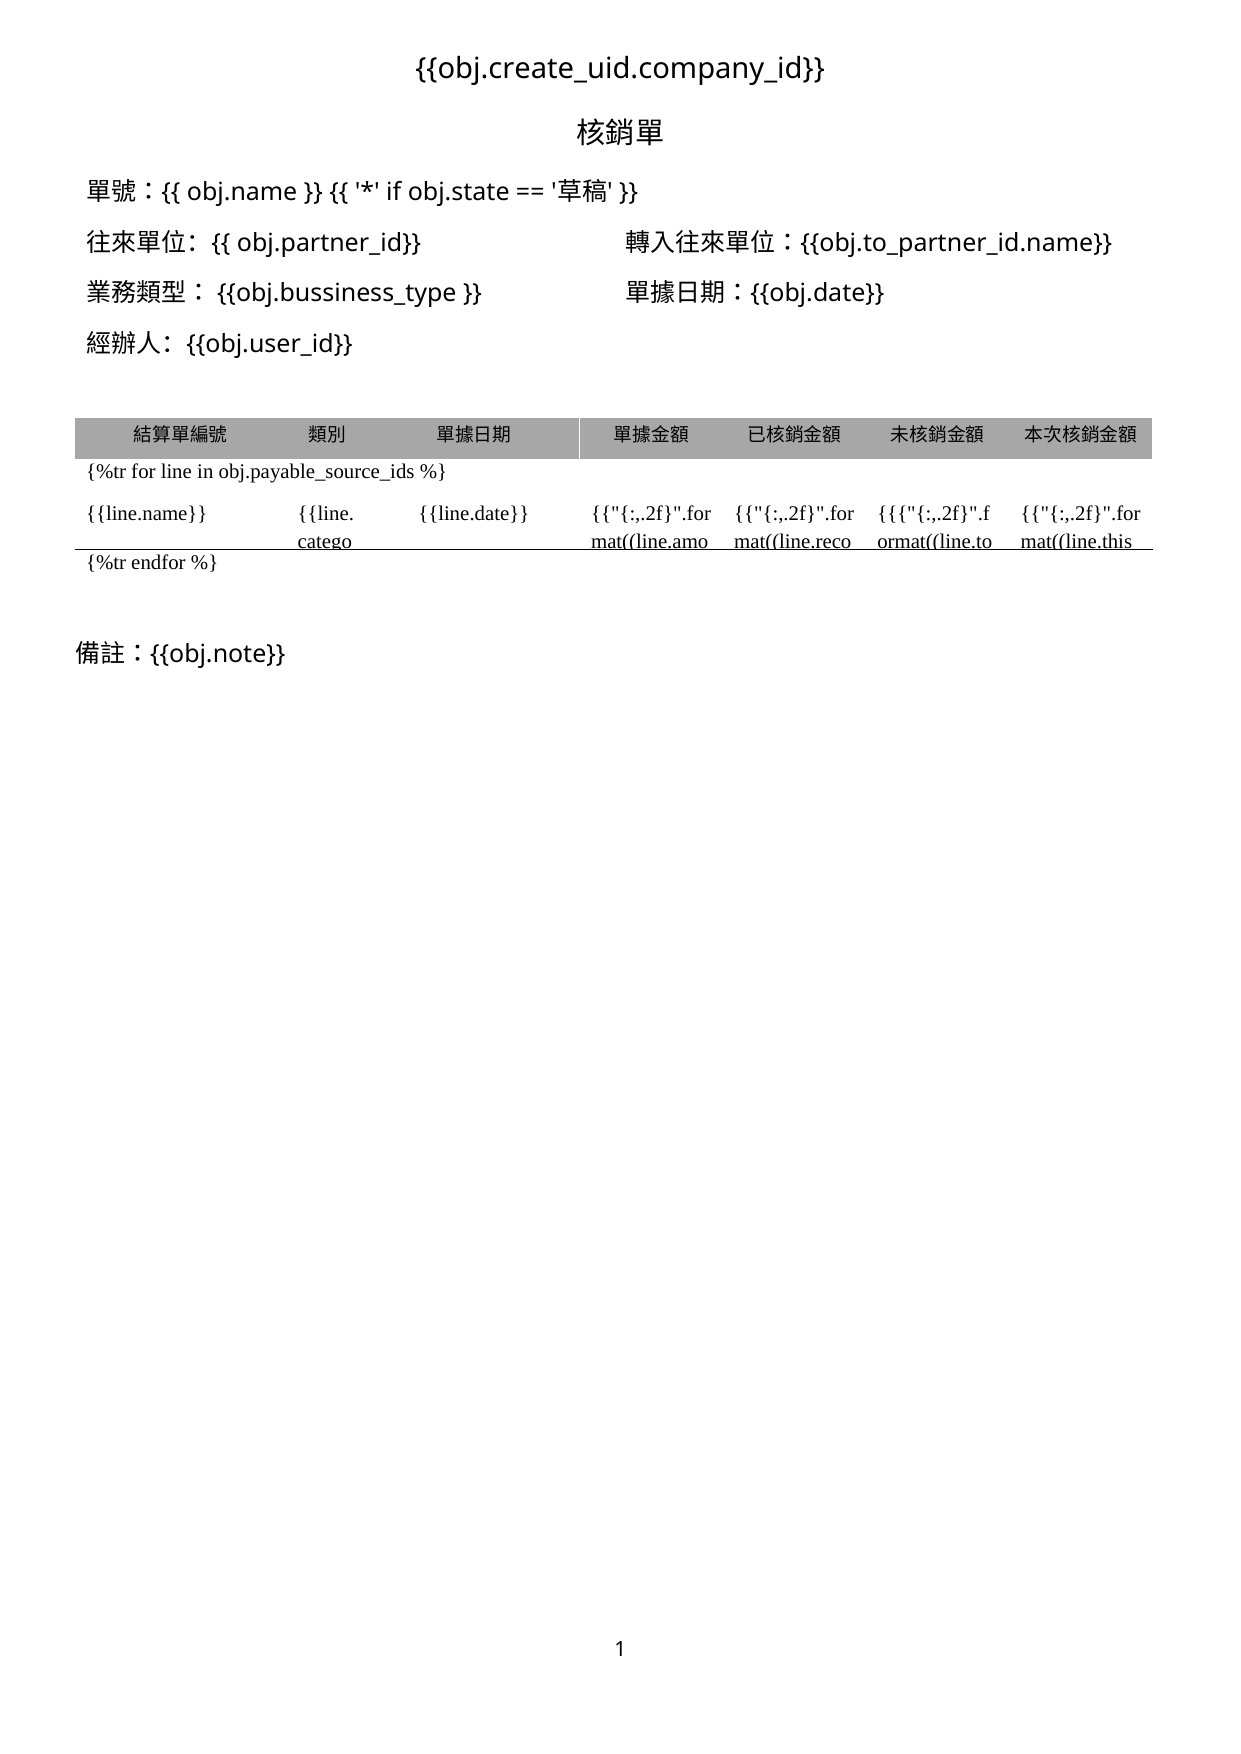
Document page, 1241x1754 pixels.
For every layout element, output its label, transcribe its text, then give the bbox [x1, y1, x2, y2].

table_header 單據日期 [368, 418, 579, 459]
table_cell 單據日期：{{obj.date}} [614, 273, 1153, 324]
table_cell {{line.date}} [368, 501, 579, 549]
table_header 單號：{{ obj.name }} {{ '*' if obj.state == '草稿' }} [75, 171, 1153, 222]
table_header 結算單編號 [75, 418, 286, 459]
table_cell {%tr endfor %} [75, 550, 1152, 590]
table_cell {{line.category_id}} [286, 501, 368, 549]
table_cell {{"{:,.2f}".format((line.reconciled))}} [723, 501, 866, 549]
table_cell {{line.name}} [75, 501, 286, 549]
table_cell {{"{:,.2f}".format((line.this_reconcile))}} [1009, 501, 1152, 549]
table_header 單據金額 [580, 418, 723, 459]
table_cell 經辦人：{{obj.user_id}} [75, 324, 1153, 374]
table_header 本次核銷金額 [1009, 418, 1152, 459]
text 備註：{{obj.note}} [75, 633, 1165, 670]
table_header 已核銷金額 [723, 418, 866, 459]
table_cell {%tr for line in obj.payable_source_ids %} [75, 459, 1152, 501]
table_cell {{{"{:,.2f}".format((line.to_reconcile))}} [866, 501, 1009, 549]
table_cell {{"{:,.2f}".format((line.amount))}} [580, 501, 723, 549]
table_header 未核銷金額 [866, 418, 1009, 459]
table_header 類別 [286, 418, 368, 459]
table_cell 業務類型： {{obj.bussiness_type }} [75, 273, 614, 324]
table_cell 轉入往來單位：{{obj.to_partner_id.name}} [614, 222, 1153, 273]
table_cell 往來單位：{{ obj.partner_id}} [75, 222, 614, 273]
